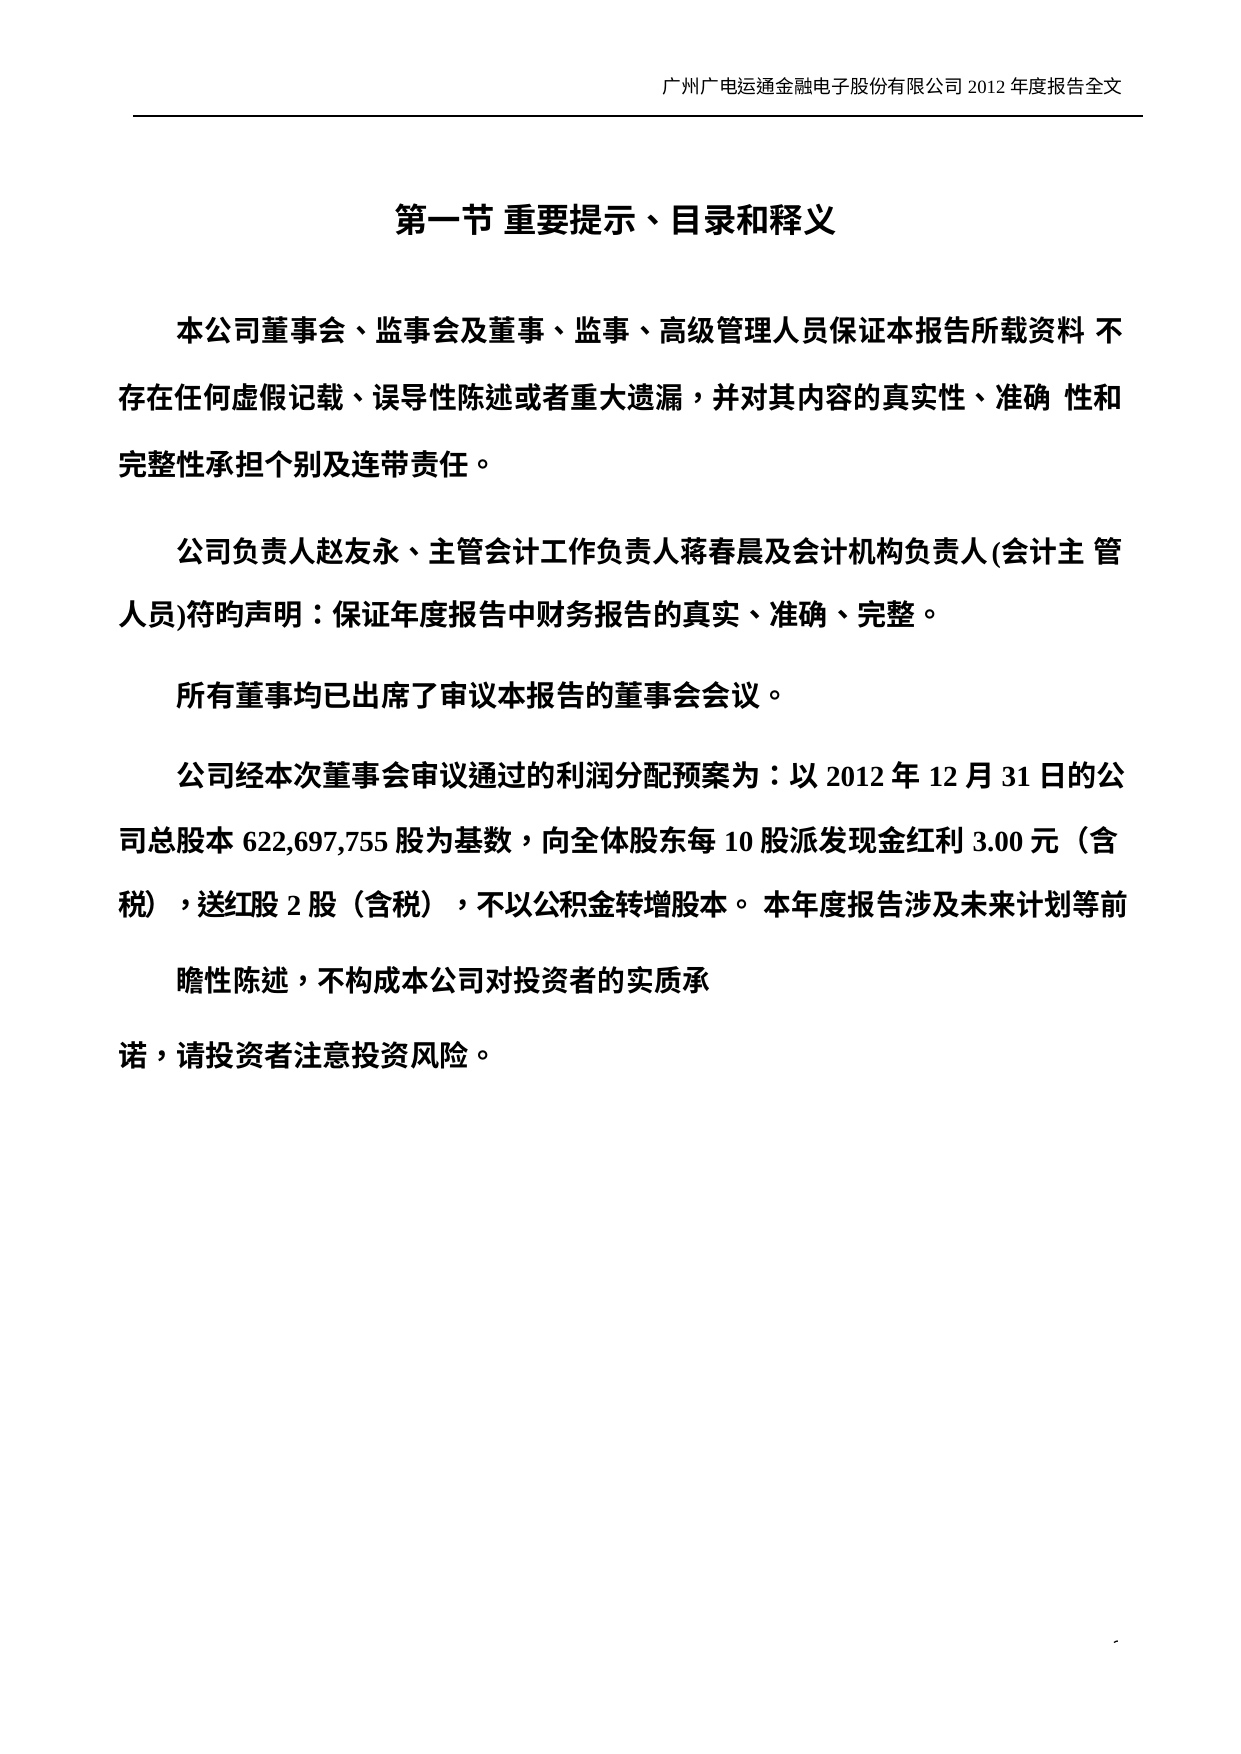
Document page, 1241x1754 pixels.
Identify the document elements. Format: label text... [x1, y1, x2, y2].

text 本公司董事会、监事会及董事、监事、高级管理人员保证本报告所载资料 不存在任何虚假记载、误导性陈述或者重大遗漏，并对其内容的真实性、准确 性和完整性承担个别及连带责任。 [118, 310, 1123, 484]
text 司总股本 622,697,755 股为基数，向全体股东每 10 股派发现金红利 3.00 元（含 [118, 820, 1138, 859]
text 公司经本次董事会审议通过的利润分配预案为：以 2012 年 12 月 31 日的公 [177, 756, 1138, 795]
text 公司负责人赵友永、主管会计工作负责人蒋春晨及会计机构负责人(会计主 管人员)符昀声明：保证年度报告中财务报告的真实、准确、完整。 [118, 531, 1122, 634]
subtitle 第一节 重要提示、目录和释义 [394, 197, 1138, 242]
text 所有董事均已出席了审议本报告的董事会会议。 [177, 675, 1138, 715]
text 税），送红股 2 股（含税），不以公积金转增股本。 本年度报告涉及未来计划等前瞻性陈述，不构成本公司对投资者的实质承 [118, 884, 1138, 999]
text 诺，请投资者注意投资风险。 [118, 1036, 1138, 1075]
